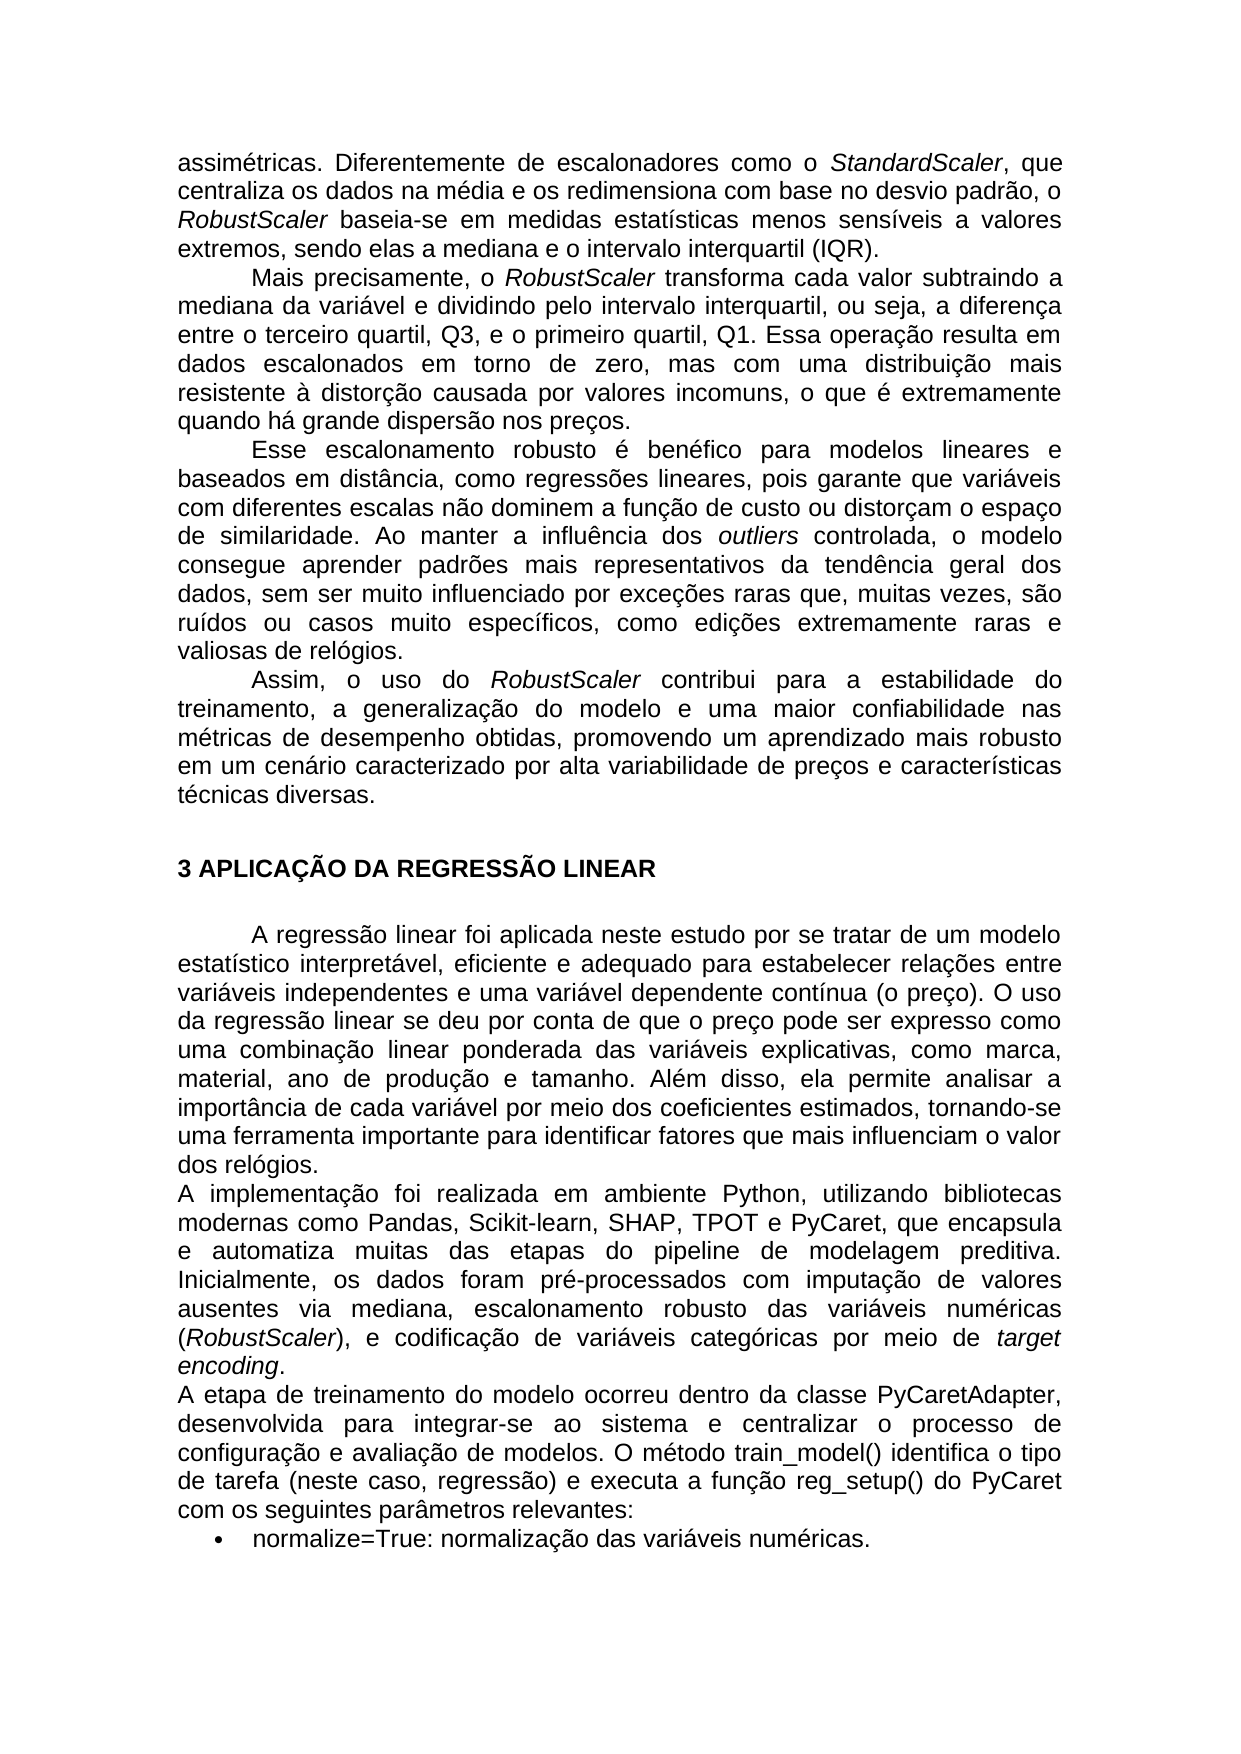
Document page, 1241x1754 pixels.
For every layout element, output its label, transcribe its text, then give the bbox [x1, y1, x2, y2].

subtitle 3 APLICAÇÃO DA REGRESSÃO LINEAR [177, 854, 1063, 883]
text A implementação foi realizada em ambiente Python, utilizando bibliotecas modernas como Pandas, Scikit-learn, SHAP, TPOT e PyCaret, que encapsula e automatiza muitas das etapas do pipeline de modelagem preditiva. Inicialmente, os dados foram pré-processados com imputação de valores ausentes via mediana, escalonamento robusto das variáveis numéricas (RobustScaler), e codificação de variáveis categóricas por meio de target encoding. [177, 1179, 1063, 1380]
text Esse escalonamento robusto é benéfico para modelos lineares e baseados em distância, como regressões lineares, pois garante que variáveis com diferentes escalas não dominem a função de custo ou distorçam o espaço de similaridade. Ao manter a influência dos outliers controlada, o modelo consegue aprender padrões mais representativos da tendência geral dos dados, sem ser muito influenciado por exceções raras que, muitas vezes, são ruídos ou casos muito específicos, como edições extremamente raras e valiosas de relógios. [177, 435, 1063, 665]
text A etapa de treinamento do modelo ocorreu dentro da classe PyCaretAdapter, desenvolvida para integrar-se ao sistema e centralizar o processo de configuração e avaliação de modelos. O método train_model() identifica o tipo de tarefa (neste caso, regressão) e executa a função reg_setup() do PyCaret com os seguintes parâmetros relevantes: [177, 1380, 1063, 1524]
list normalize=True: normalização das variáveis numéricas. [215, 1524, 1063, 1553]
text A regressão linear foi aplicada neste estudo por se tratar de um modelo estatístico interpretável, eficiente e adequado para estabelecer relações entre variáveis independentes e uma variável dependente contínua (o preço). O uso da regressão linear se deu por conta de que o preço pode ser expresso como uma combinação linear ponderada das variáveis explicativas, como marca, material, ano de produção e tamanho. Além disso, ela permite analisar a importância de cada variável por meio dos coeficientes estimados, tornando-se uma ferramenta importante para identificar fatores que mais influenciam o valor dos relógios. [177, 920, 1063, 1179]
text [177, 148, 1063, 263]
text Mais precisamente, o RobustScaler transforma cada valor subtraindo a mediana da variável e dividindo pelo intervalo interquartil, ou seja, a diferença entre o terceiro quartil, Q3, e o primeiro quartil, Q1. Essa operação resulta em dados escalonados em torno de zero, mas com uma distribuição mais resistente à distorção causada por valores incomuns, o que é extremamente quando há grande dispersão nos preços. [177, 263, 1063, 435]
text Assim, o uso do RobustScaler contribui para a estabilidade do treinamento, a generalização do modelo e uma maior confiabilidade nas métricas de desempenho obtidas, promovendo um aprendizado mais robusto em um cenário caracterizado por alta variabilidade de preços e características técnicas diversas. [177, 665, 1063, 809]
